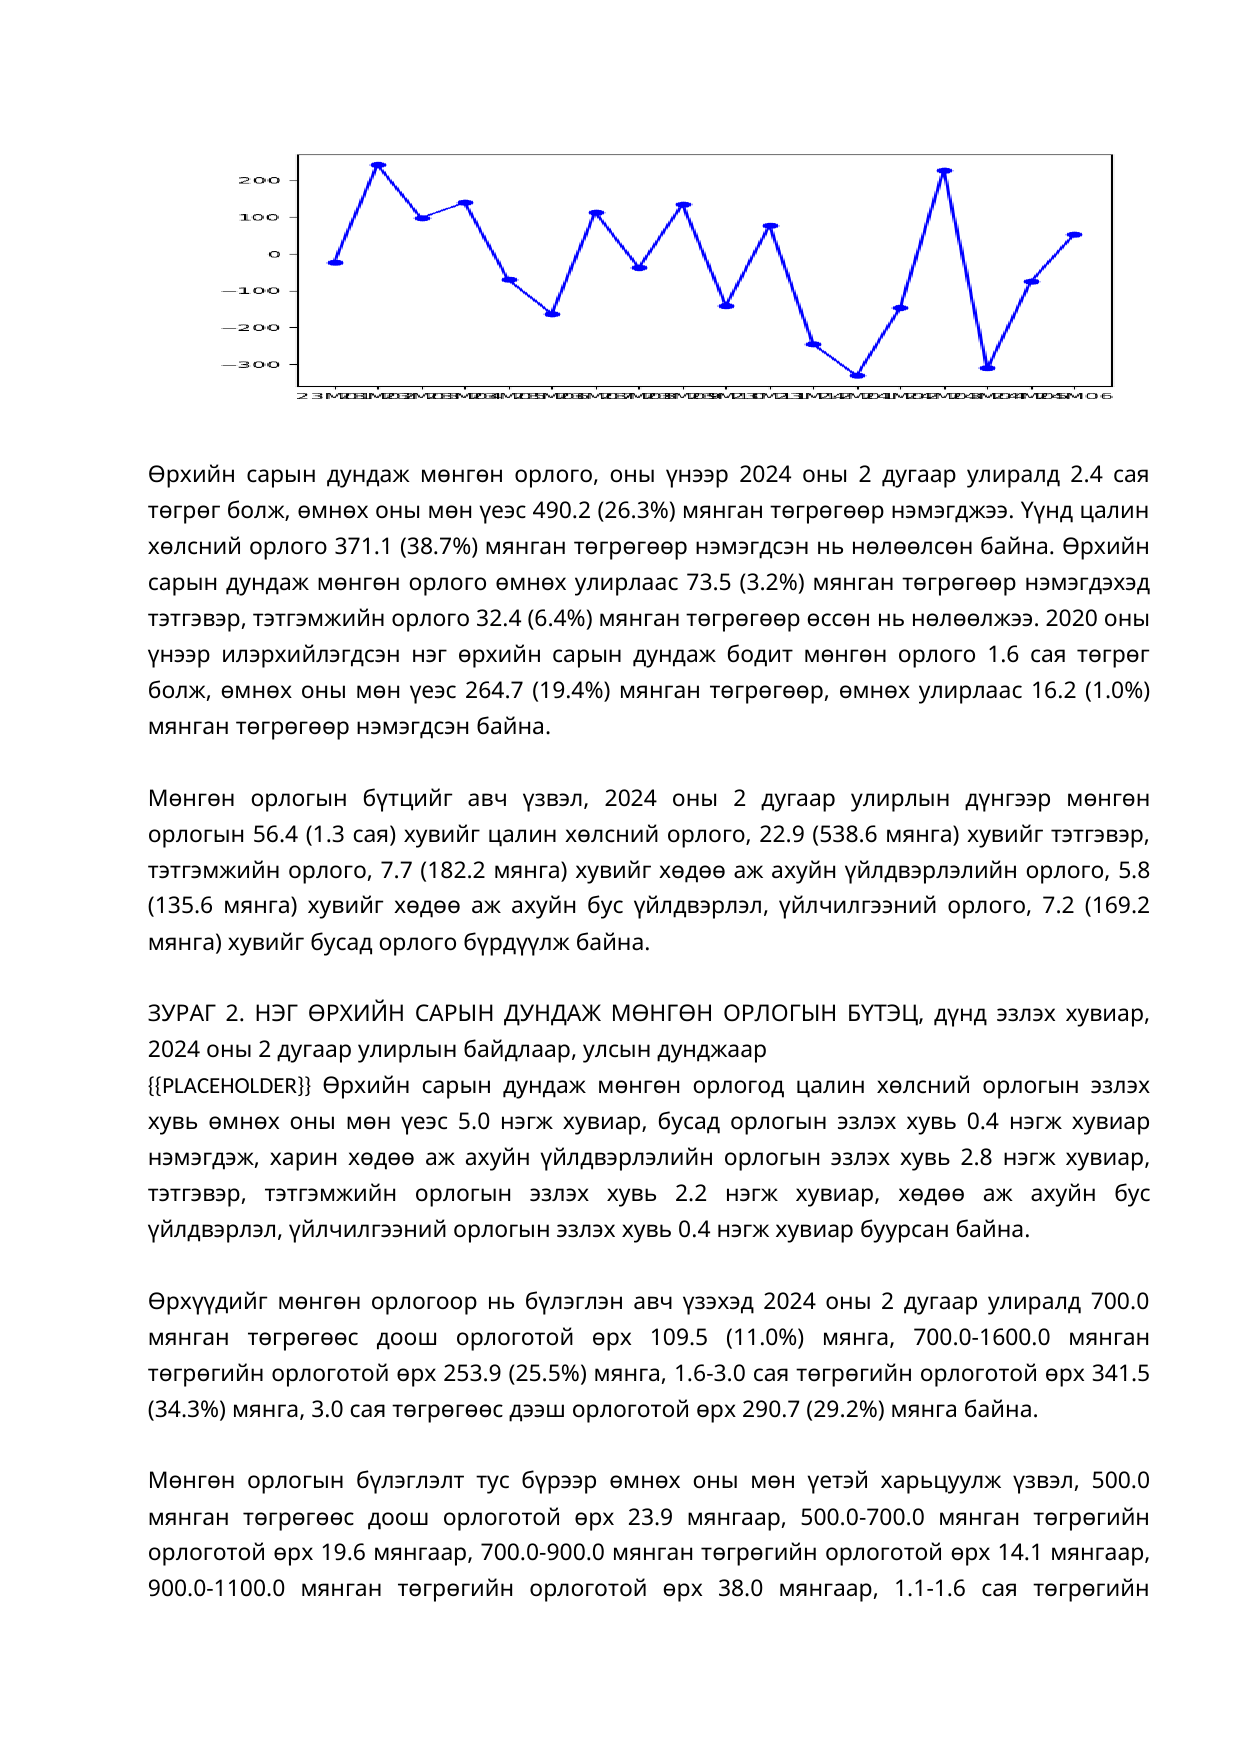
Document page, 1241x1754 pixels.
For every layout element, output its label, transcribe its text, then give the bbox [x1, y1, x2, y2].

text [148, 1464, 1152, 1603]
text Мөнгөн орлогын бүтцийг авч үзвэл, 2024 оны 2 дугаар улирлын дүнгээр мөнгөн орлогын 56.4 (1.3 сая) хувийг цалин хөлсний орлого, 22.9 (538.6 мянга) хувийг тэтгэвэр, тэтгэмжийн орлого, 7.7 (182.2 мянга) хувийг хөдөө аж ахуйн үйлдвэрлэлийн орлого, 5.8 (135.6 мянга) хувийг хөдөө аж ахуйн бус үйлдвэрлэл, үйлчилгээний орлого, 7.2 (169.2 мянга) хувийг бусад орлого бүрдүүлж байна. [148, 782, 1152, 957]
picture [166, 118, 1217, 419]
text {{PLACEHOLDER}} Өрхийн сарын дундаж мөнгөн орлогод цалин хөлсний орлогын эзлэх хувь өмнөх оны мөн үеэс 5.0 нэгж хувиар, бусад орлогын эзлэх хувь 0.4 нэгж хувиар нэмэгдэж, харин хөдөө аж ахуйн үйлдвэрлэлийн орлогын эзлэх хувь 2.8 нэгж хувиар, тэтгэвэр, тэтгэмжийн орлогын эзлэх хувь 2.2 нэгж хувиар, хөдөө аж ахуйн бус үйлдвэрлэл, үйлчилгээний орлогын эзлэх хувь 0.4 нэгж хувиар буурсан байна. [148, 1069, 1152, 1244]
text ЗУРАГ 2. НЭГ ӨРХИЙН САРЫН ДУНДАЖ МӨНГӨН ОРЛОГЫН БҮТЭЦ, дүнд эзлэх хувиар, 2024 оны 2 дугаар улирлын байдлаар, улсын дунджаар [148, 997, 1152, 1064]
text Өрхүүдийг мөнгөн орлогоор нь бүлэглэн авч үзэхэд 2024 оны 2 дугаар улиралд 700.0 мянган төгрөгөөс доош орлоготой өрх 109.5 (11.0%) мянга, 700.0-1600.0 мянган төгрөгийн орлоготой өрх 253.9 (25.5%) мянга, 1.6-3.0 сая төгрөгийн орлоготой өрх 341.5 (34.3%) мянга, 3.0 сая төгрөгөөс дээш орлоготой өрх 290.7 (29.2%) мянга байна. [148, 1285, 1152, 1424]
text Өрхийн сарын дундаж мөнгөн орлого, оны үнээр 2024 оны 2 дугаар улиралд 2.4 сая төгрөг болж, өмнөх оны мөн үеэс 490.2 (26.3%) мянган төгрөгөөр нэмэгджээ. Үүнд цалин хөлсний орлого 371.1 (38.7%) мянган төгрөгөөр нэмэгдсэн нь нөлөөлсөн байна. Өрхийн сарын дундаж мөнгөн орлого өмнөх улирлаас 73.5 (3.2%) мянган төгрөгөөр нэмэгдэхэд тэтгэвэр, тэтгэмжийн орлого 32.4 (6.4%) мянган төгрөгөөр өссөн нь нөлөөлжээ. 2020 оны үнээр илэрхийлэгдсэн нэг өрхийн сарын дундаж бодит мөнгөн орлого 1.6 сая төгрөг болж, өмнөх оны мөн үеэс 264.7 (19.4%) мянган төгрөгөөр, өмнөх улирлаас 16.2 (1.0%) мянган төгрөгөөр нэмэгдсэн байна. [148, 458, 1152, 741]
